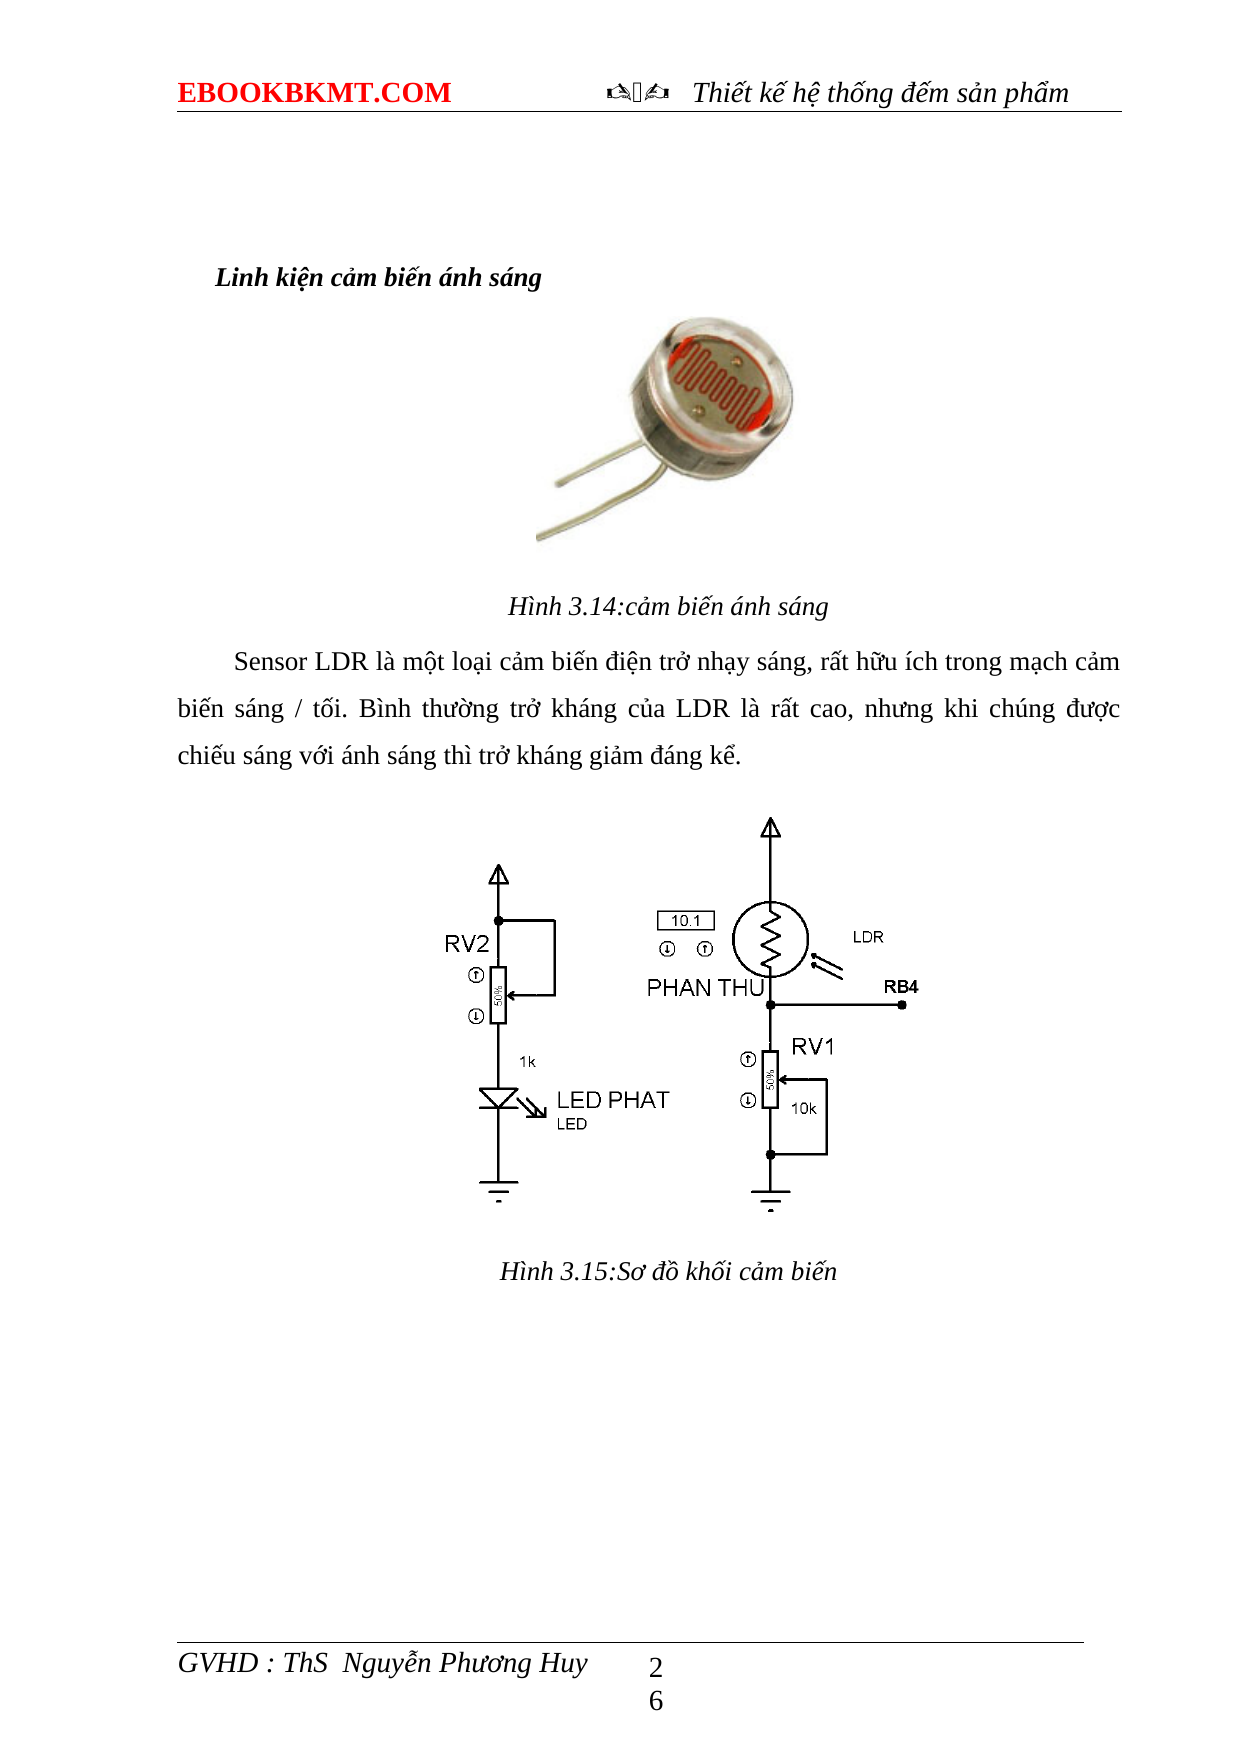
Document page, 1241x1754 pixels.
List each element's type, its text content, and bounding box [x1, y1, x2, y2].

picture [433, 793, 922, 1222]
text Linh kiện cảm biến ánh sáng [177, 262, 1122, 293]
picture [536, 316, 801, 557]
text Hình 3.14:cảm biến ánh sáng [177, 591, 1122, 622]
text Sensor LDR là một loại cảm biến điện trở nhạy sáng, rất hữu ích trong mạch cảm biến sáng / tối. Bình thường trở kháng của LDR là rất cao, nhưng khi chúng được chiếu sáng với ánh sáng thì trở kháng giảm đáng kể. [177, 646, 1122, 770]
text Hình 3.15:Sơ đồ khối cảm biến [177, 1255, 1122, 1286]
